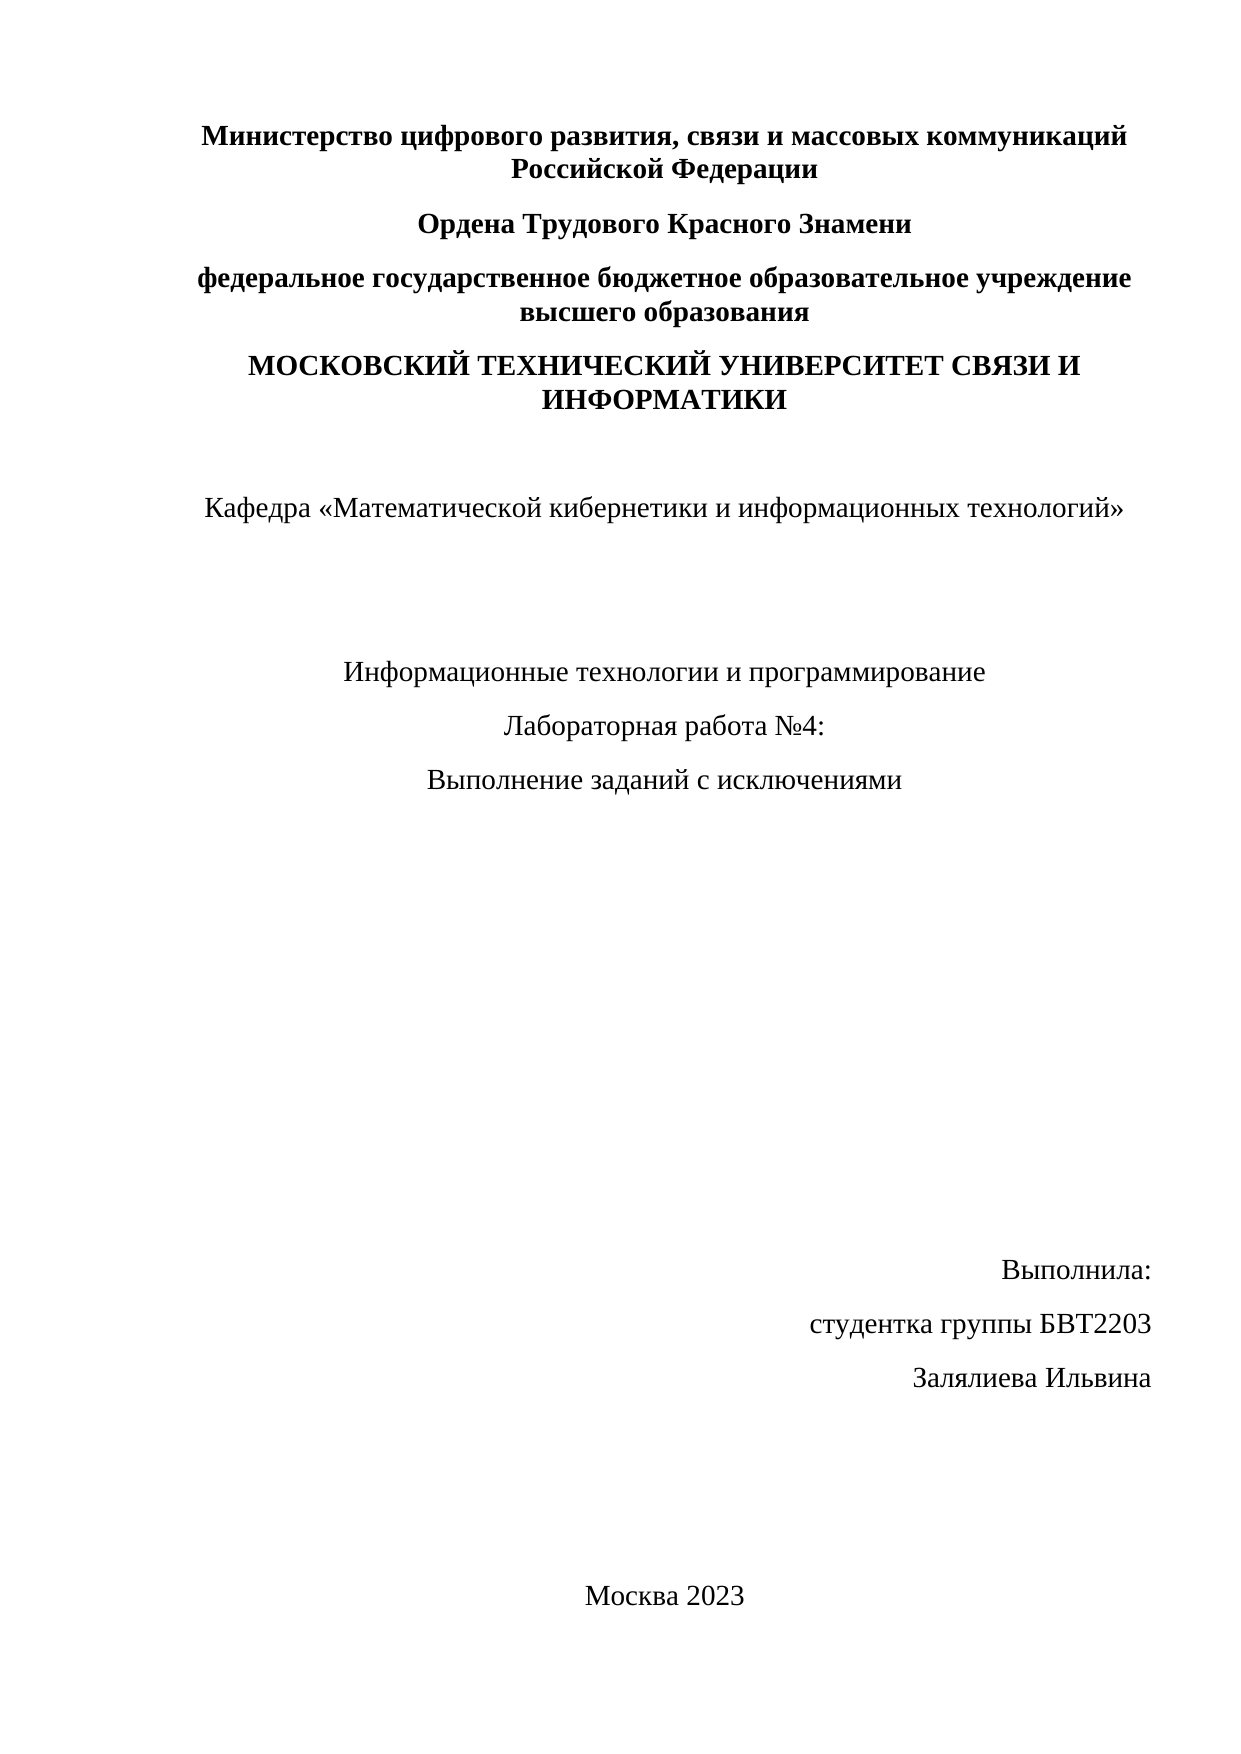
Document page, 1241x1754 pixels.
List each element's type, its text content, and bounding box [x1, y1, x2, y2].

text Информационные технологии и программирование [177, 654, 1152, 687]
text Лабораторная работа №4: [177, 708, 1152, 742]
text Выполнение заданий с исключениями [177, 762, 1152, 796]
text Министерство цифрового развития, связи и массовых коммуникаций Российской Федерации [177, 118, 1152, 185]
text Москва 2023 [177, 1578, 1152, 1612]
text Выполнила: [177, 1252, 1152, 1285]
text Ордена Трудового Красного Знамени [177, 206, 1152, 239]
text федеральное государственное бюджетное образовательное учреждение высшего образования [177, 260, 1152, 327]
text Залялиева Ильвина [177, 1361, 1152, 1394]
text студентка группы БВТ2203 [177, 1306, 1152, 1340]
text МОСКОВСКИЙ ТЕХНИЧЕСКИЙ УНИВЕРСИТЕТ СВЯЗИ И ИНФОРМАТИКИ [177, 348, 1152, 415]
text Кафедра «Математической кибернетики и информационных технологий» [177, 491, 1152, 524]
